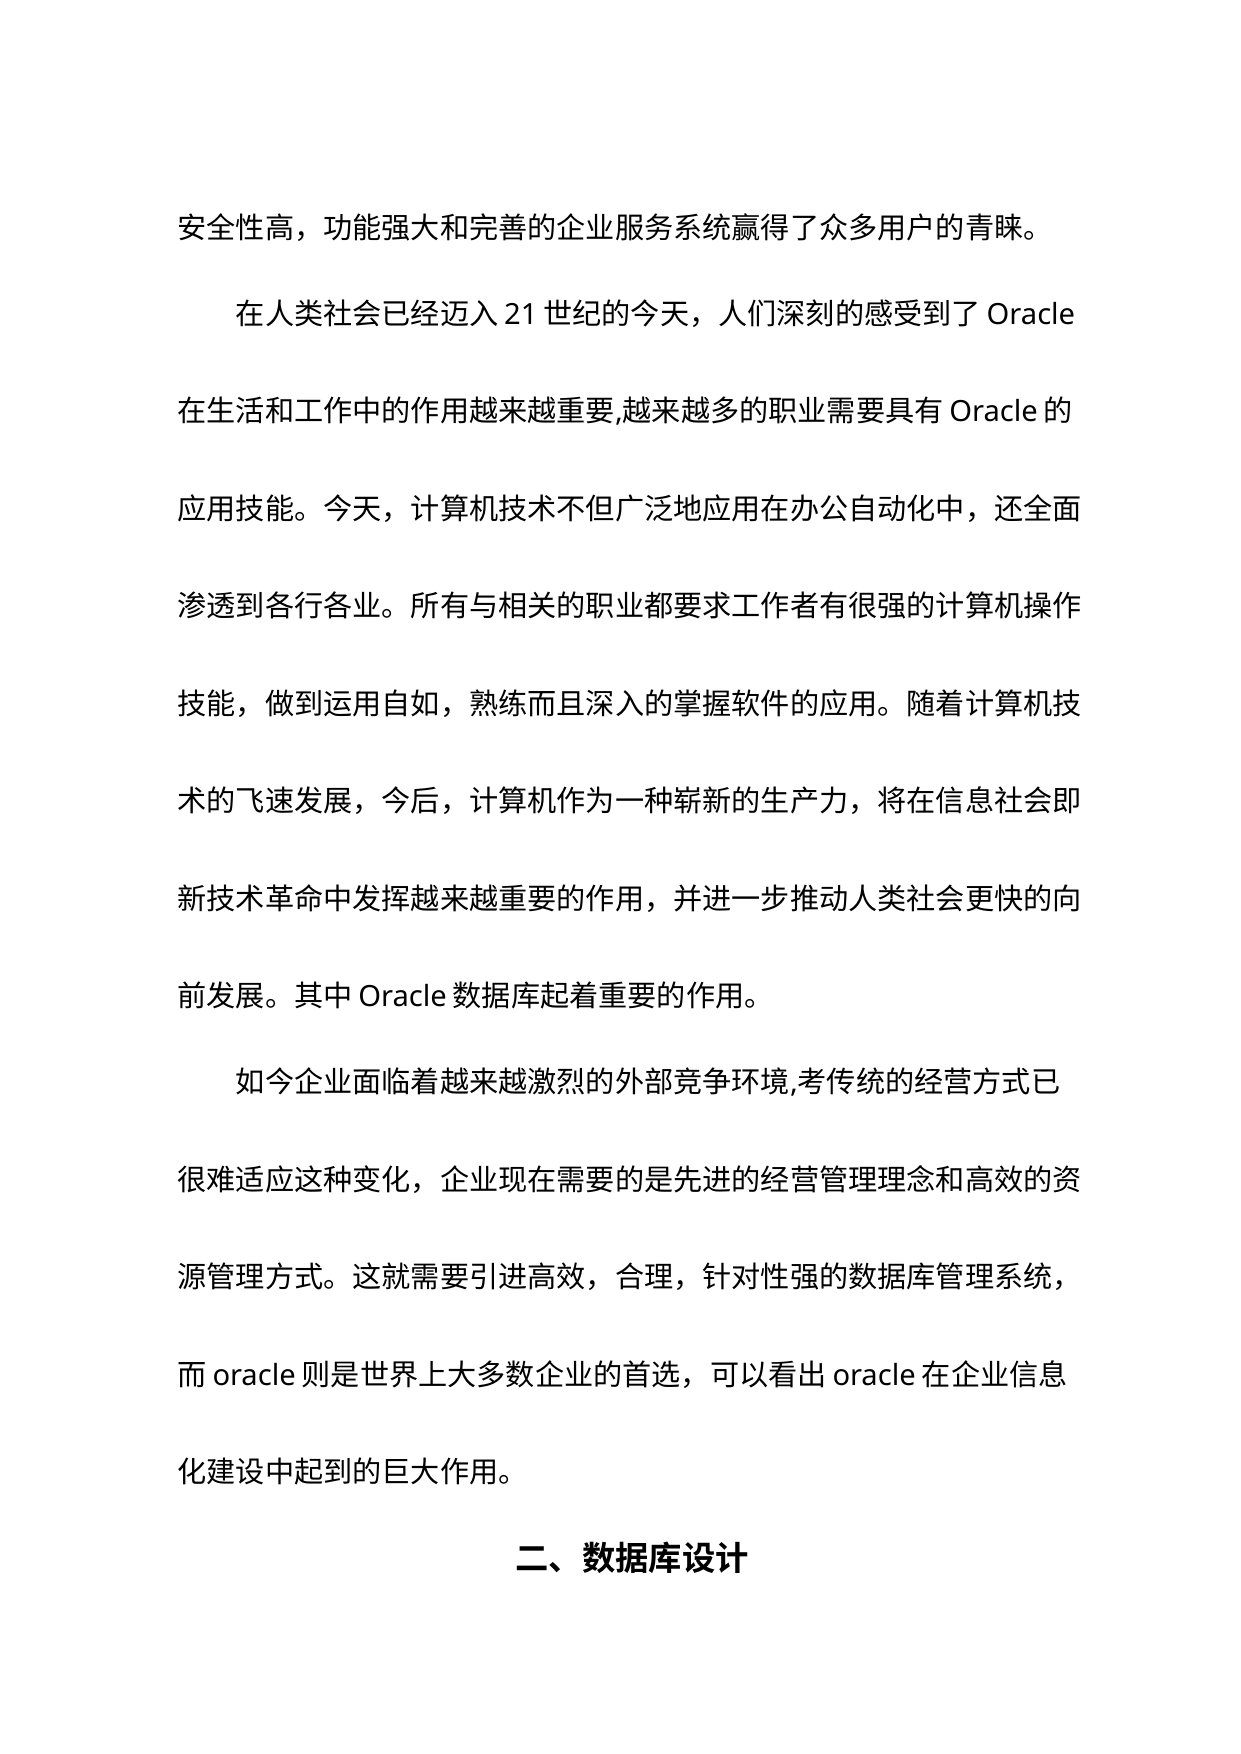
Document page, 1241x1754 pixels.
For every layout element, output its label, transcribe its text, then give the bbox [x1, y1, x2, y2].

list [177, 193, 1087, 258]
list 如今企业面临着越来越激烈的外部竞争环境,考传统的经营方式已很难适应这种变化，企业现在需要的是先进的经营管理理念和高效的资源管理方式。这就需要引进高效，合理，针对性强的数据库管理系统，而oracle则是世界上大多数企业的首选，可以看出oracle在企业信息化建设中起到的巨大作用。 [177, 1048, 1087, 1503]
text 二、数据库设计 [177, 1524, 1087, 1589]
list 在人类社会已经迈入21世纪的今天，人们深刻的感受到了Oracle在生活和工作中的作用越来越重要,越来越多的职业需要具有Oracle的应用技能。今天，计算机技术不但广泛地应用在办公自动化中，还全面渗透到各行各业。所有与相关的职业都要求工作者有很强的计算机操作技能，做到运用自如，熟练而且深入的掌握软件的应用。随着计算机技术的飞速发展，今后，计算机作为一种崭新的生产力，将在信息社会即新技术革命中发挥越来越重要的作用，并进一步推动人类社会更快的向前发展。其中Oracle数据库起着重要的作用。 [177, 279, 1087, 1027]
